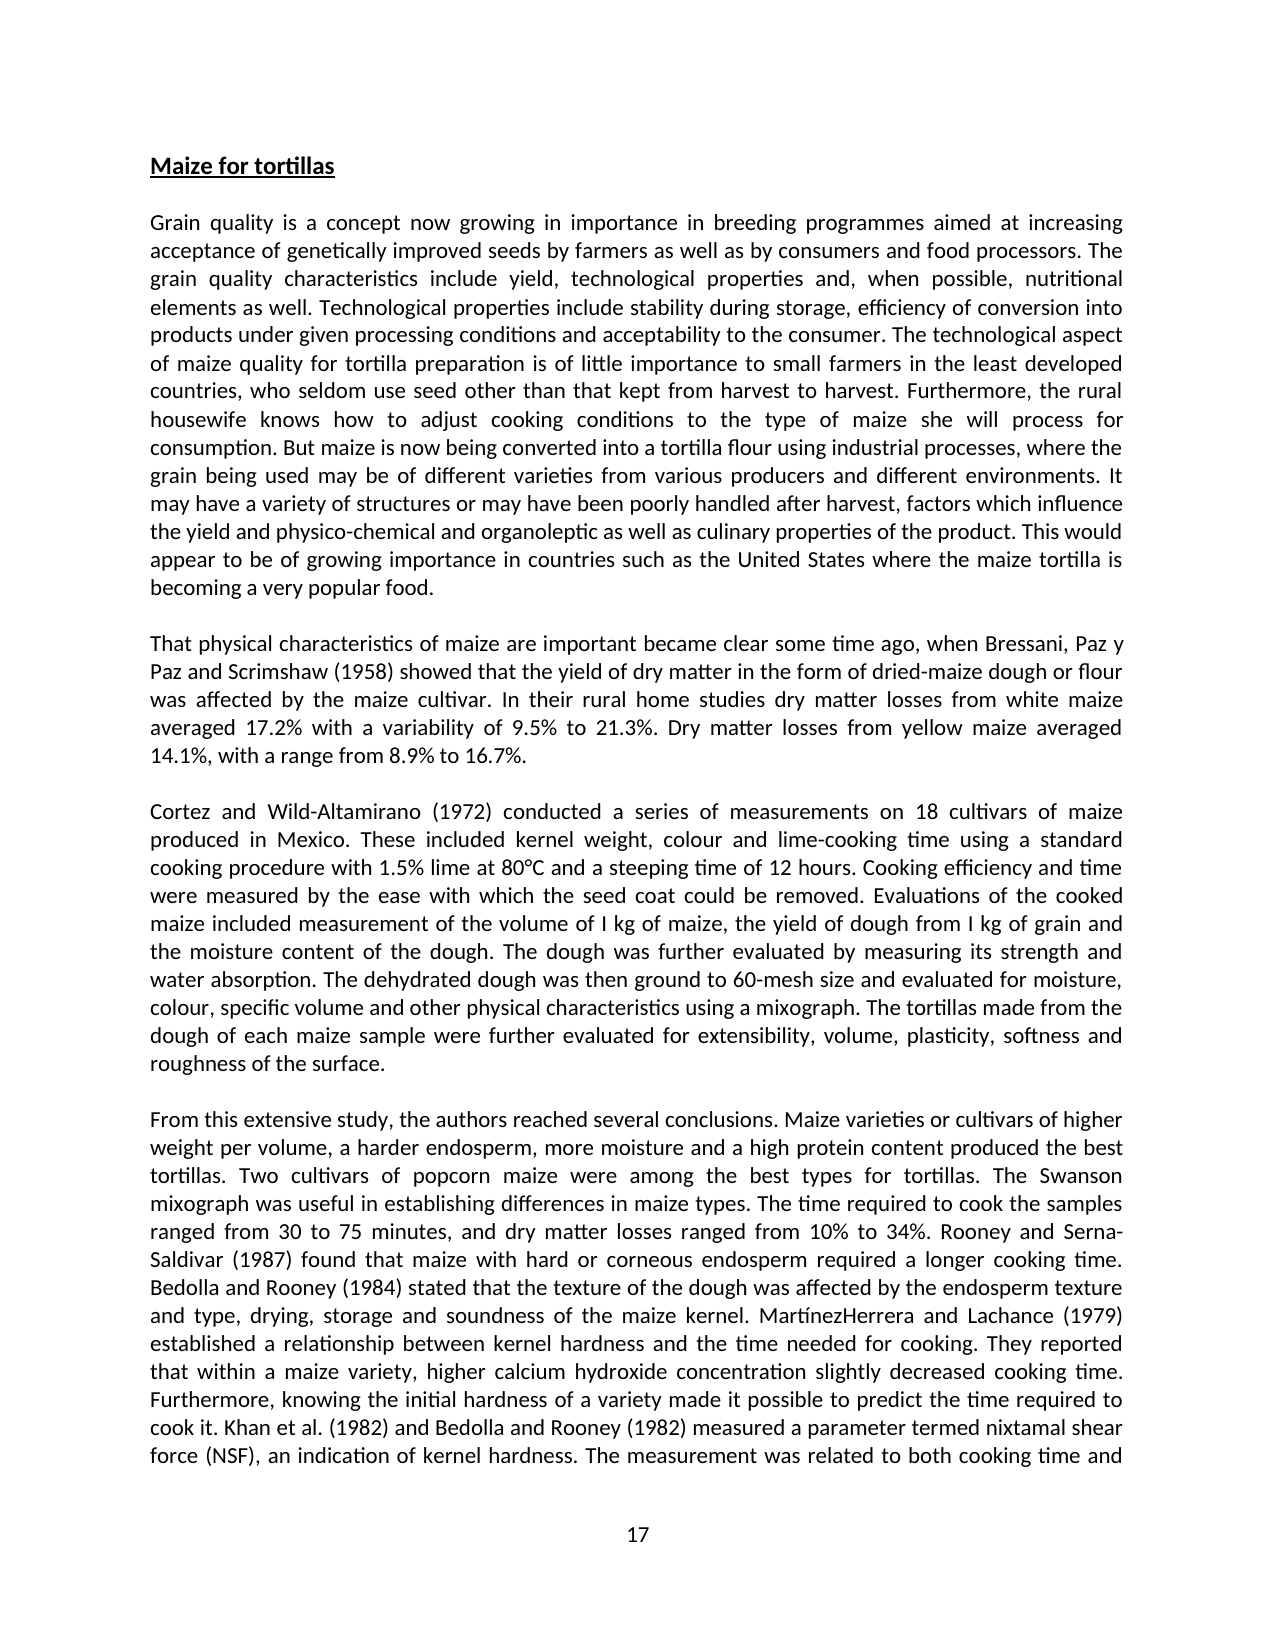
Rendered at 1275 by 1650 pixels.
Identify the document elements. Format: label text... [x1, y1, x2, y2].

text That physical characteristics of maize are important became clear some time ago, when Bressani, Paz y Paz and Scrimshaw (1958) showed that the yield of dry matter in the form of dried-maize dough or flour was affected by the maize cultivar. In their rural home studies dry matter losses from white maize averaged 17.2% with a variability of 9.5% to 21.3%. Dry matter losses from yellow maize averaged 14.1%, with a range from 8.9% to 16.7%. [150, 629, 1125, 769]
text Maize for tortillas [150, 150, 1125, 181]
text Cortez and Wild-Altamirano (1972) conducted a series of measurements on 18 cultivars of maize produced in Mexico. These included kernel weight, colour and lime-cooking time using a standard cooking procedure with 1.5% lime at 80°C and a steeping time of 12 hours. Cooking efficiency and time were measured by the ease with which the seed coat could be removed. Evaluations of the cooked maize included measurement of the volume of I kg of maize, the yield of dough from I kg of grain and the moisture content of the dough. The dough was further evaluated by measuring its strength and water absorption. The dehydrated dough was then ground to 60-mesh size and evaluated for moisture, colour, specific volume and other physical characteristics using a mixograph. The tortillas made from the dough of each maize sample were further evaluated for extensibility, volume, plasticity, softness and roughness of the surface. [150, 797, 1125, 1077]
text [150, 1105, 1125, 1469]
text Grain quality is a concept now growing in importance in breeding programmes aimed at increasing acceptance of genetically improved seeds by farmers as well as by consumers and food processors. The grain quality characteristics include yield, technological properties and, when possible, nutritional elements as well. Technological properties include stability during storage, efficiency of conversion into products under given processing conditions and acceptability to the consumer. The technological aspect of maize quality for tortilla preparation is of little importance to small farmers in the least developed countries, who seldom use seed other than that kept from harvest to harvest. Furthermore, the rural housewife knows how to adjust cooking conditions to the type of maize she will process for consumption. But maize is now being converted into a tortilla flour using industrial processes, where the grain being used may be of different varieties from various producers and different environments. It may have a variety of structures or may have been poorly handled after harvest, factors which influence the yield and physico-chemical and organoleptic as well as culinary properties of the product. This would appear to be of growing importance in countries such as the United States where the maize tortilla is becoming a very popular food. [150, 208, 1125, 601]
